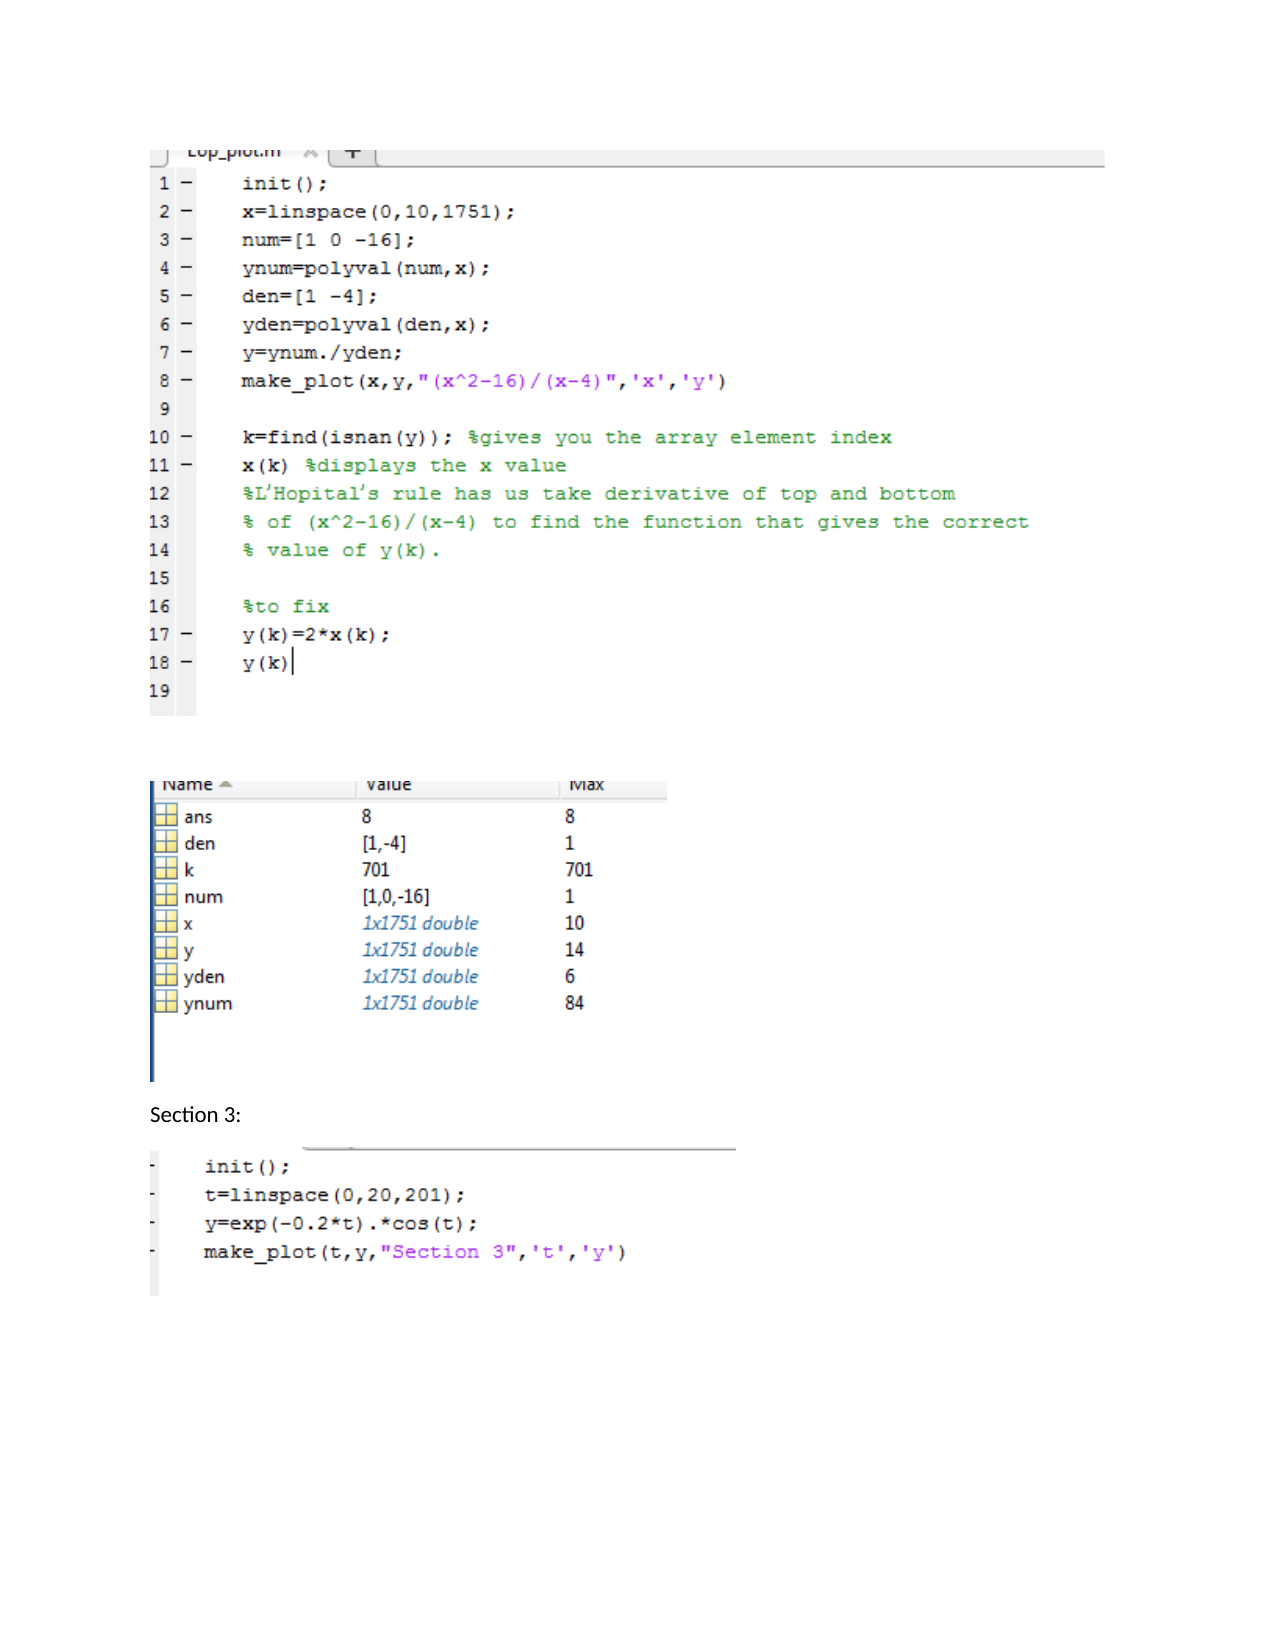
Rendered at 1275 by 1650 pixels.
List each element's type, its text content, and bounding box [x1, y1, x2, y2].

picture [150, 1147, 736, 1296]
picture [150, 150, 1105, 716]
text Section 3: [150, 1100, 1125, 1128]
picture [150, 781, 668, 1082]
